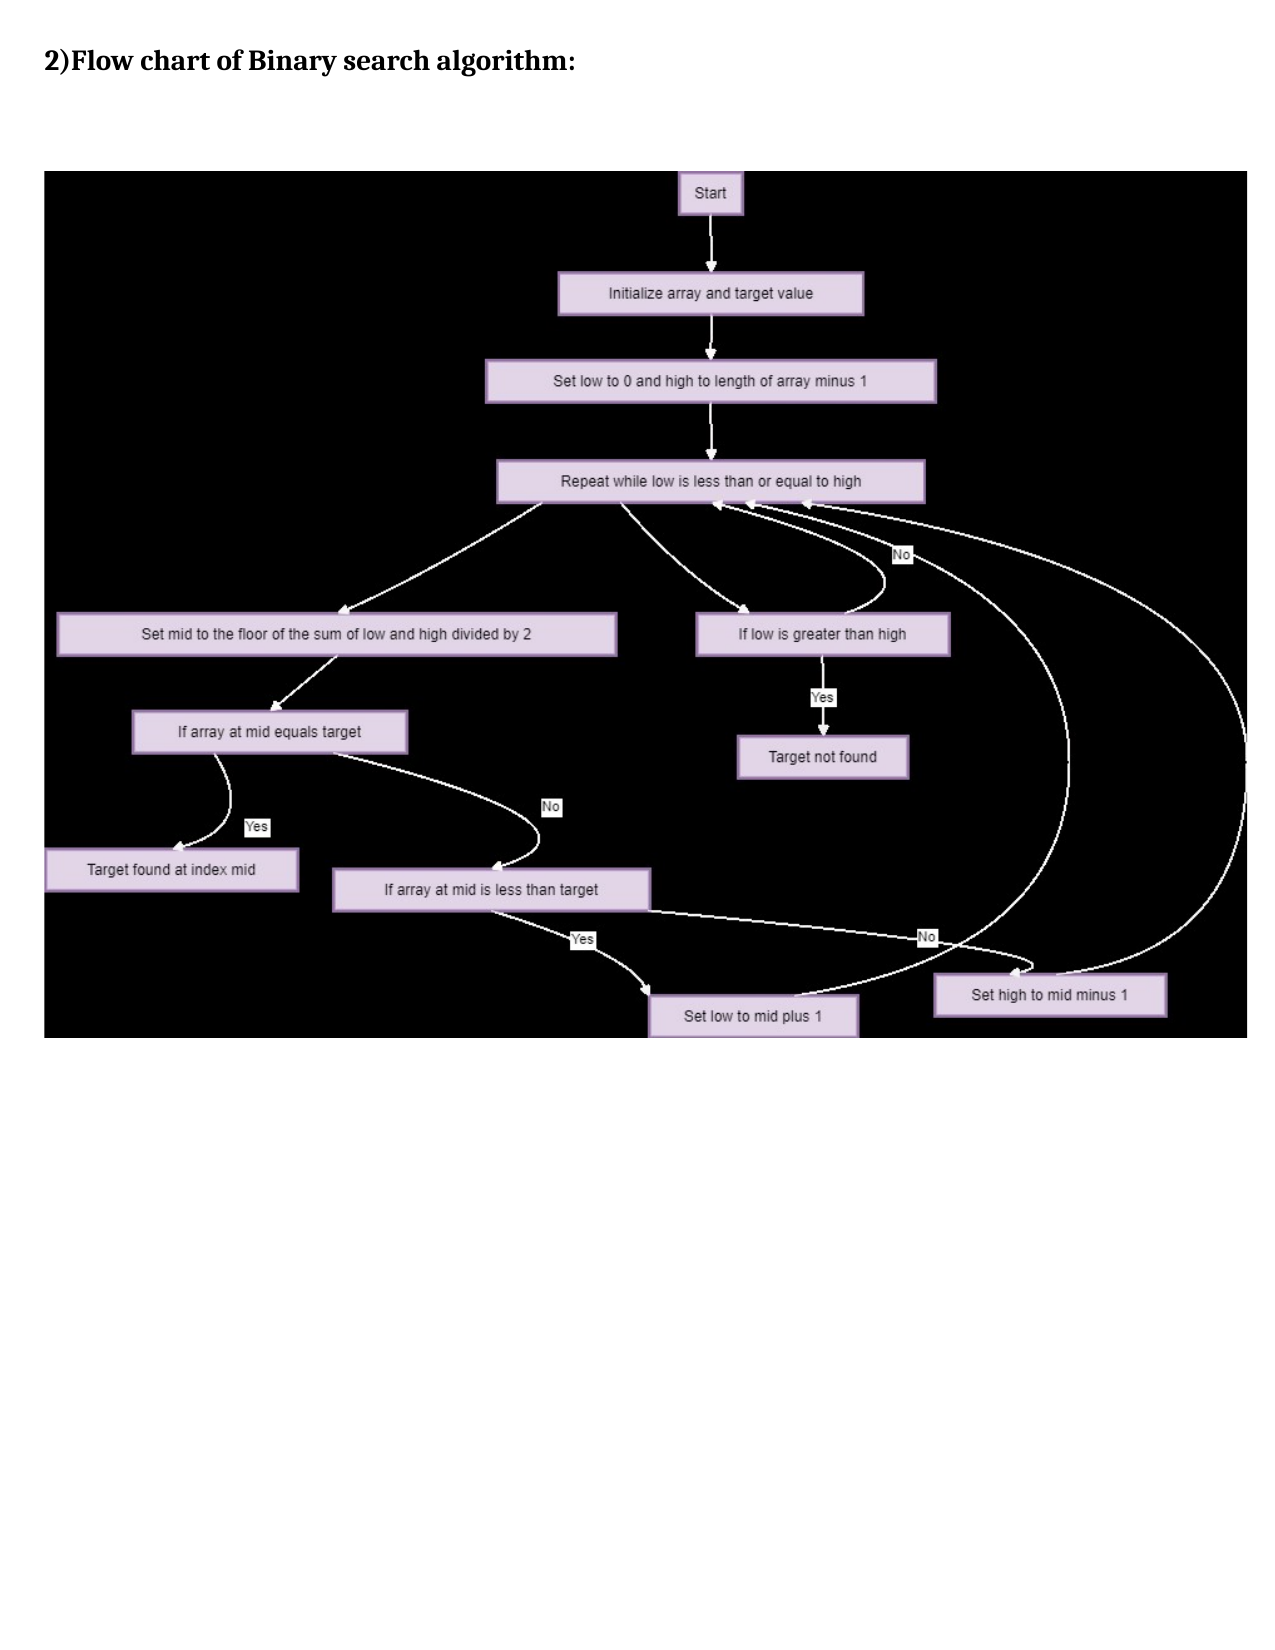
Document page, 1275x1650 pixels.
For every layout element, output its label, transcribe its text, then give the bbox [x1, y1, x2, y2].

picture [44, 171, 1248, 1038]
text 2)Flow chart of Binary search algorithm: [44, 44, 1125, 78]
